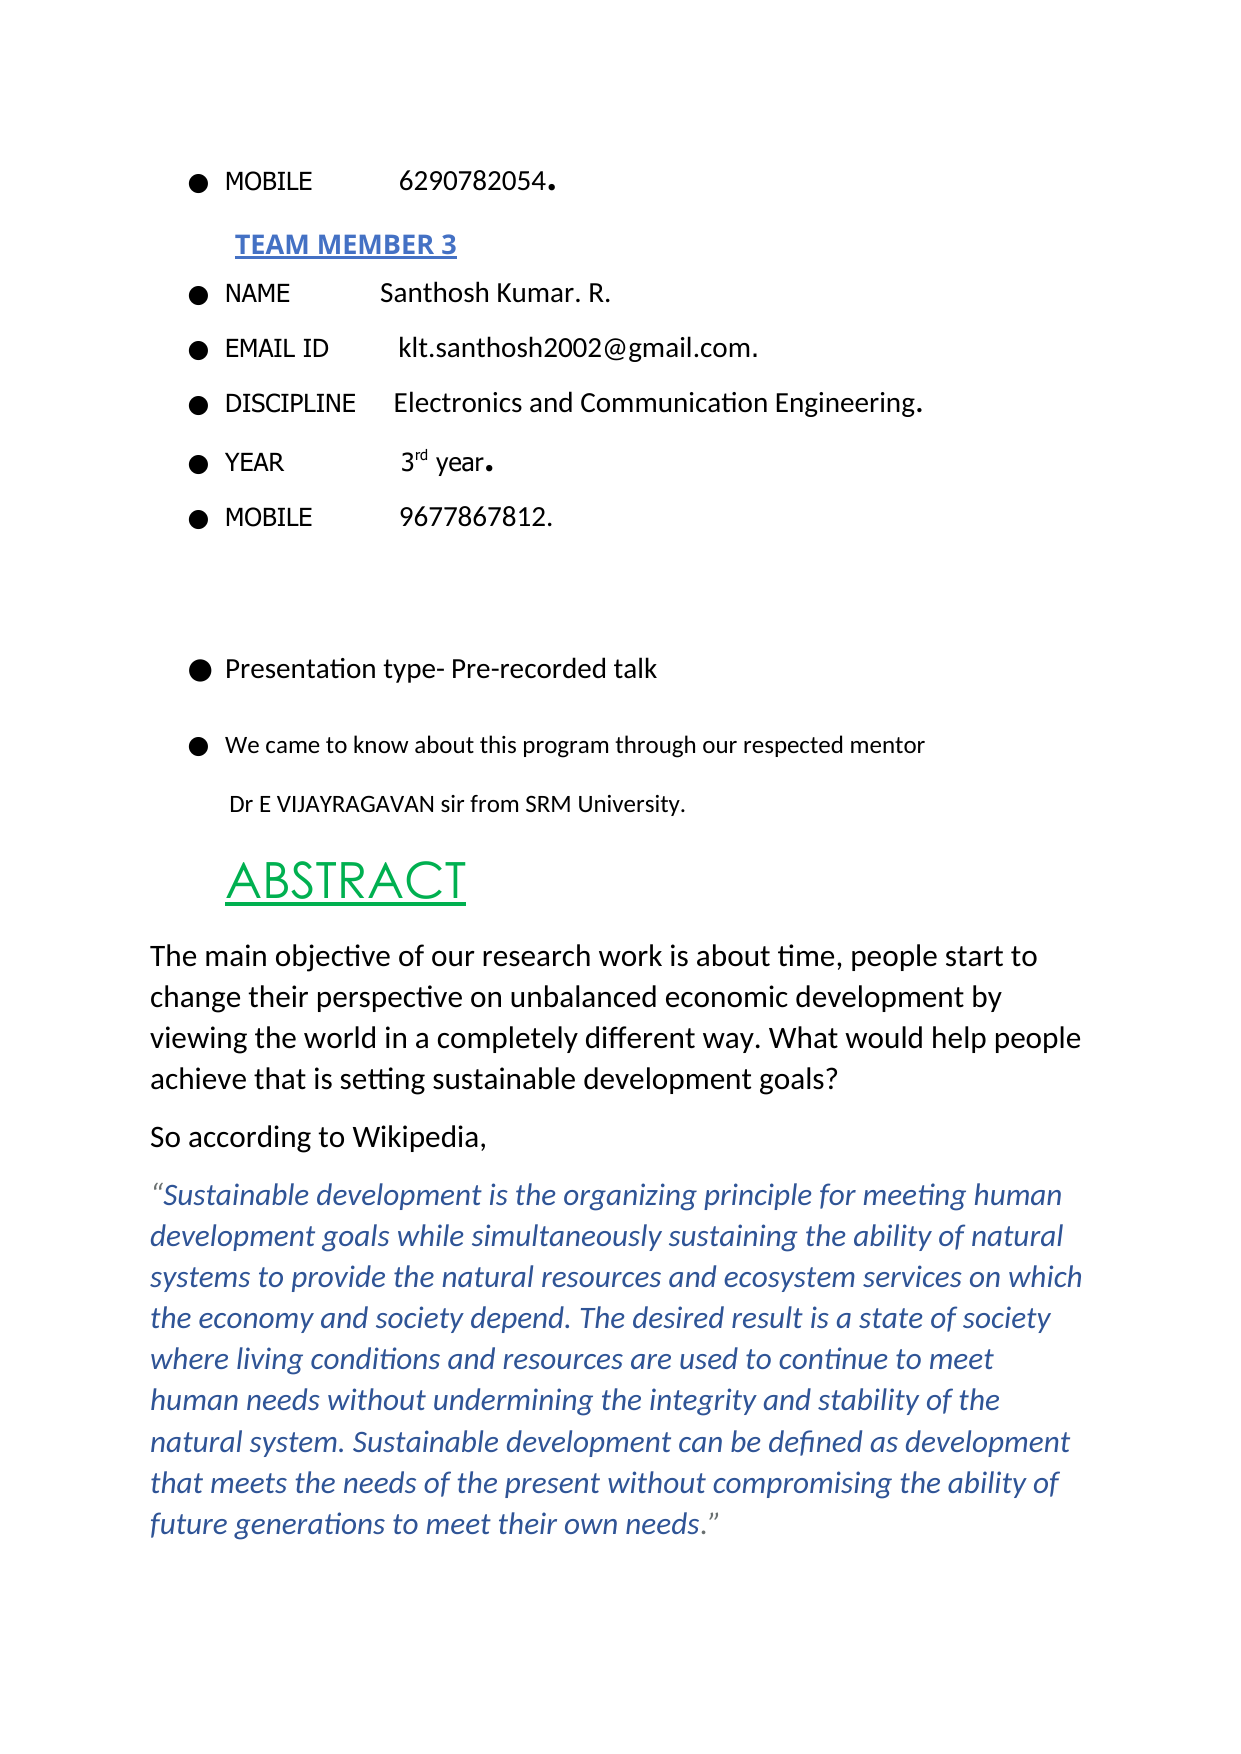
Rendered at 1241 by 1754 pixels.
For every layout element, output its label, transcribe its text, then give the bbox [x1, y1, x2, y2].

subtitle TEAM MEMBER 3 [150, 225, 1090, 262]
text So according to Wikipedia, [150, 1117, 1090, 1155]
list DISCIPLINE Electronics and Communication Engineering. [187, 376, 1090, 427]
list Presentation type- Pre-recorded talk [187, 635, 1000, 695]
list EMAIL ID klt.santhosh2002@gmail.com. [187, 320, 1090, 372]
text Dr E VIJAYRAGAVAN sir from SRM University. [150, 788, 1090, 819]
text “Sustainable development is the organizing principle for meeting human development goals while simultaneously sustaining the ability of natural systems to provide the natural resources and ecosystem services on which the economy and society depend. The desired result is a state of society where living conditions and resources are used to continue to meet human needs without undermining the integrity and stability of the natural system. Sustainable development can be defined as development that meets the needs of the present without compromising the ability of future generations to meet their own needs.” [150, 1175, 1090, 1542]
list MOBILE 9677867812. [187, 490, 1090, 541]
list NAME Santhosh Kumar. R. [187, 265, 1090, 316]
text ABSTRACT [225, 842, 1000, 913]
list YEAR 3rd year. [187, 431, 1090, 485]
text The main objective of our research work is about time, people start to change their perspective on unbalanced economic development by viewing the world in a completely different way. What would help people achieve that is setting sustainable development goals? [150, 936, 1090, 1097]
list We came to know about this program through our respected mentor [187, 716, 1090, 767]
list MOBILE 6290782054. [187, 150, 1090, 204]
